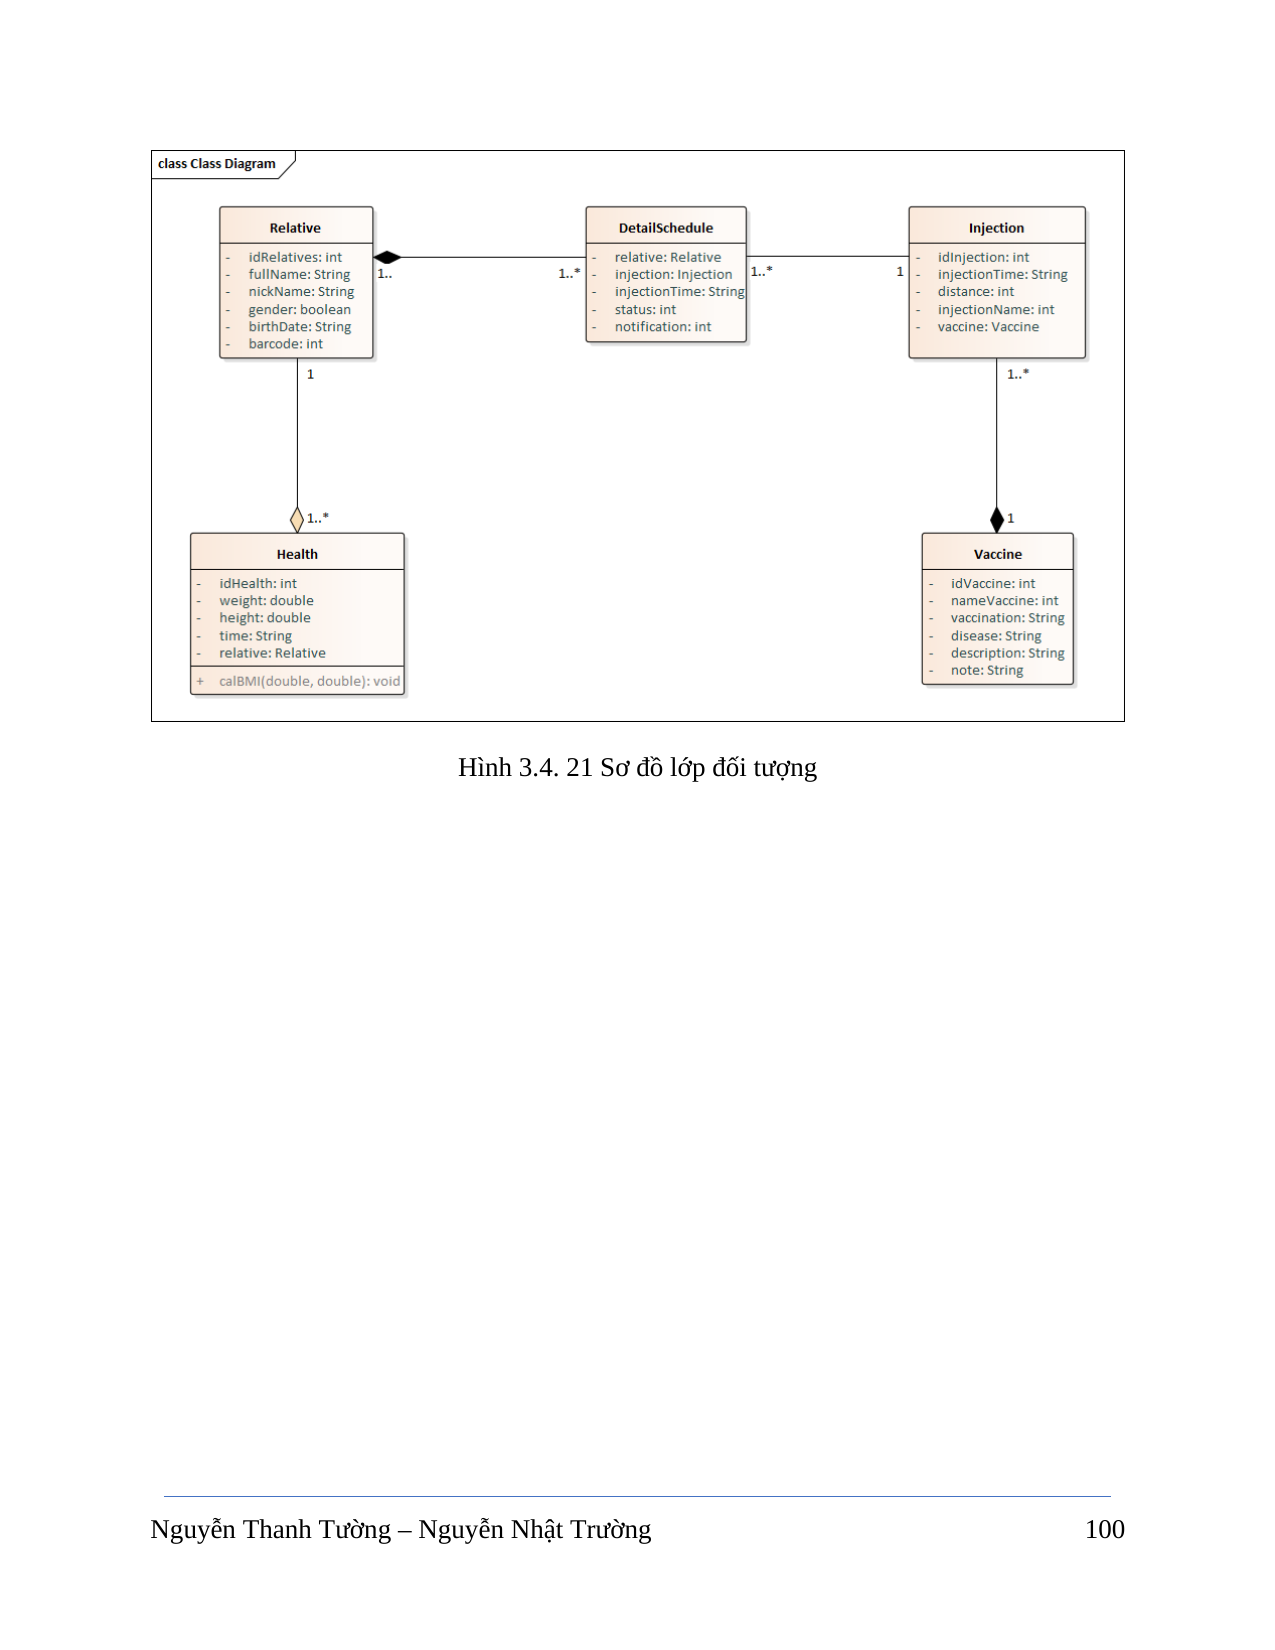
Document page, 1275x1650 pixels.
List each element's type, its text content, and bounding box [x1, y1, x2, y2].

picture [150, 150, 1125, 722]
